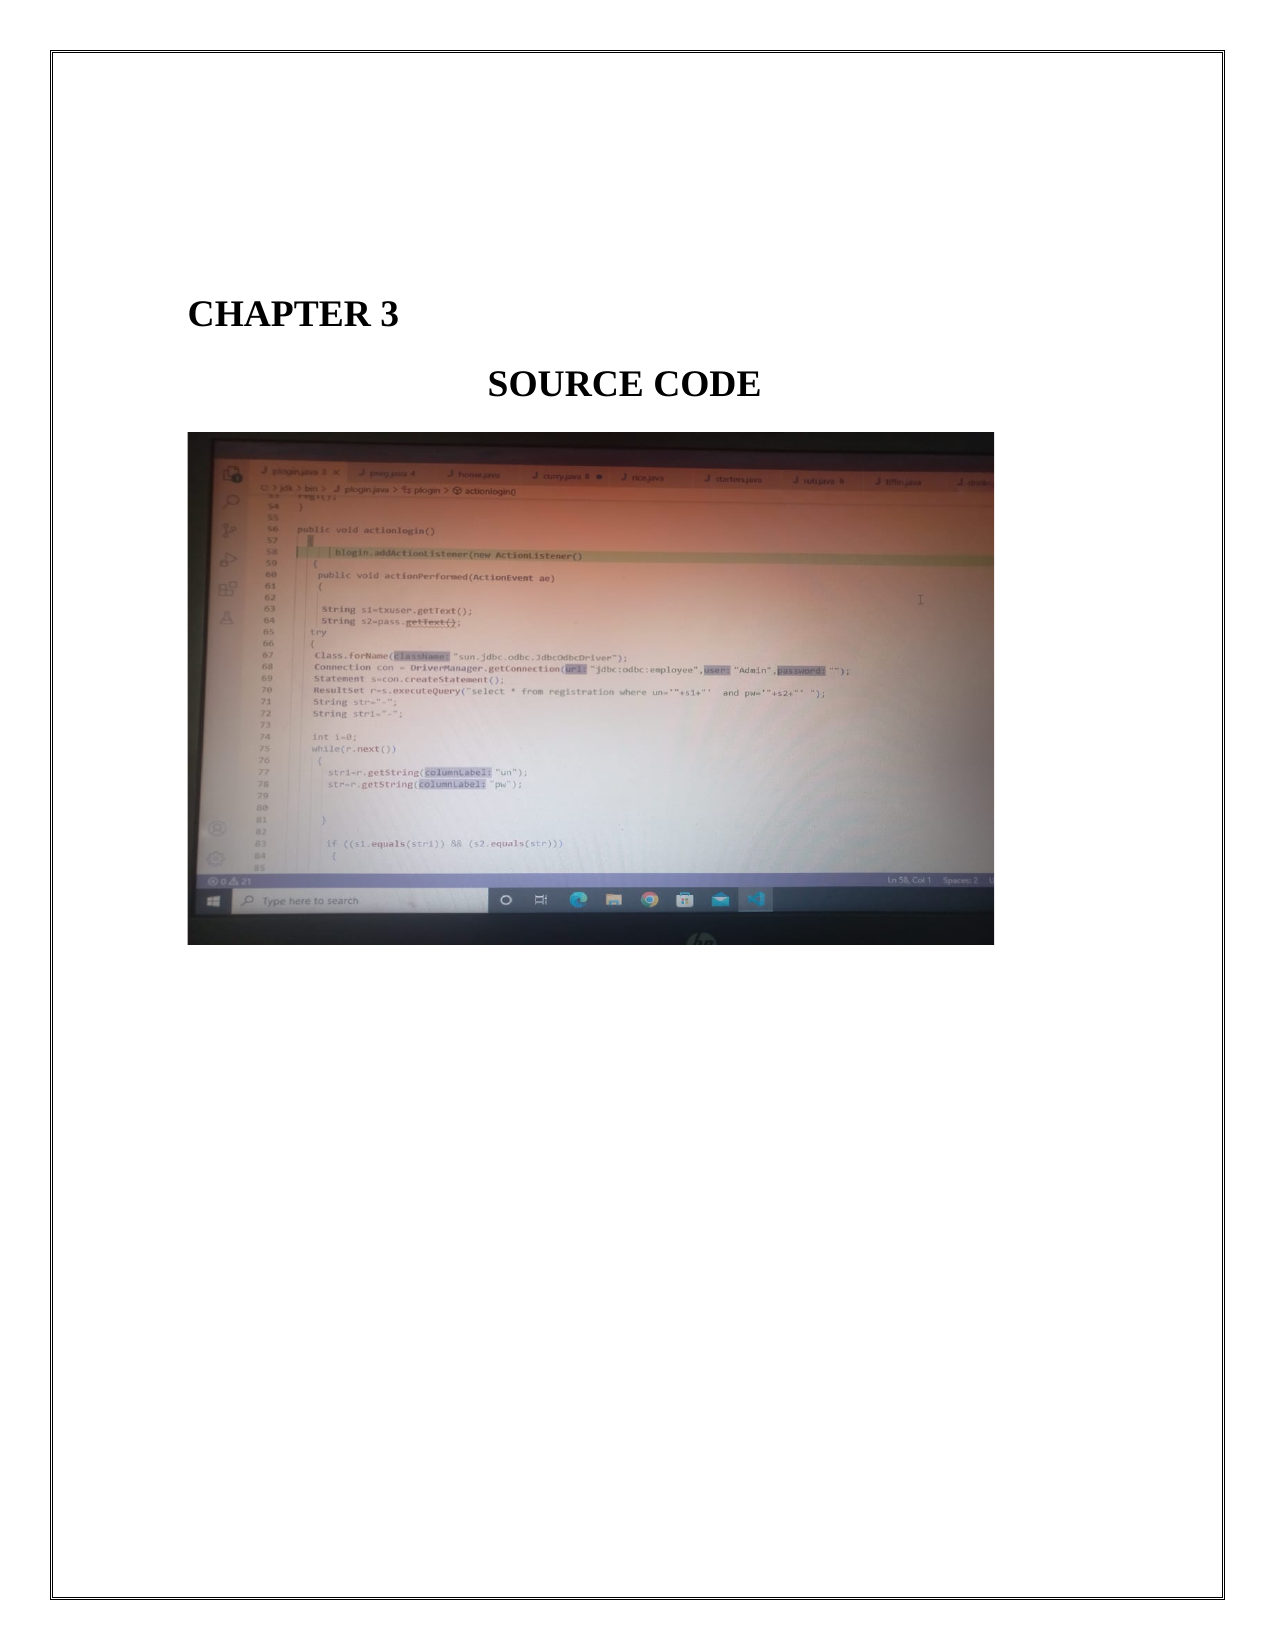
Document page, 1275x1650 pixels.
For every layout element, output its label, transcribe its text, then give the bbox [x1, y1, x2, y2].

text SOURCE CODE [187, 362, 1125, 405]
text CHAPTER 3 [187, 291, 1125, 334]
picture [187, 432, 995, 945]
